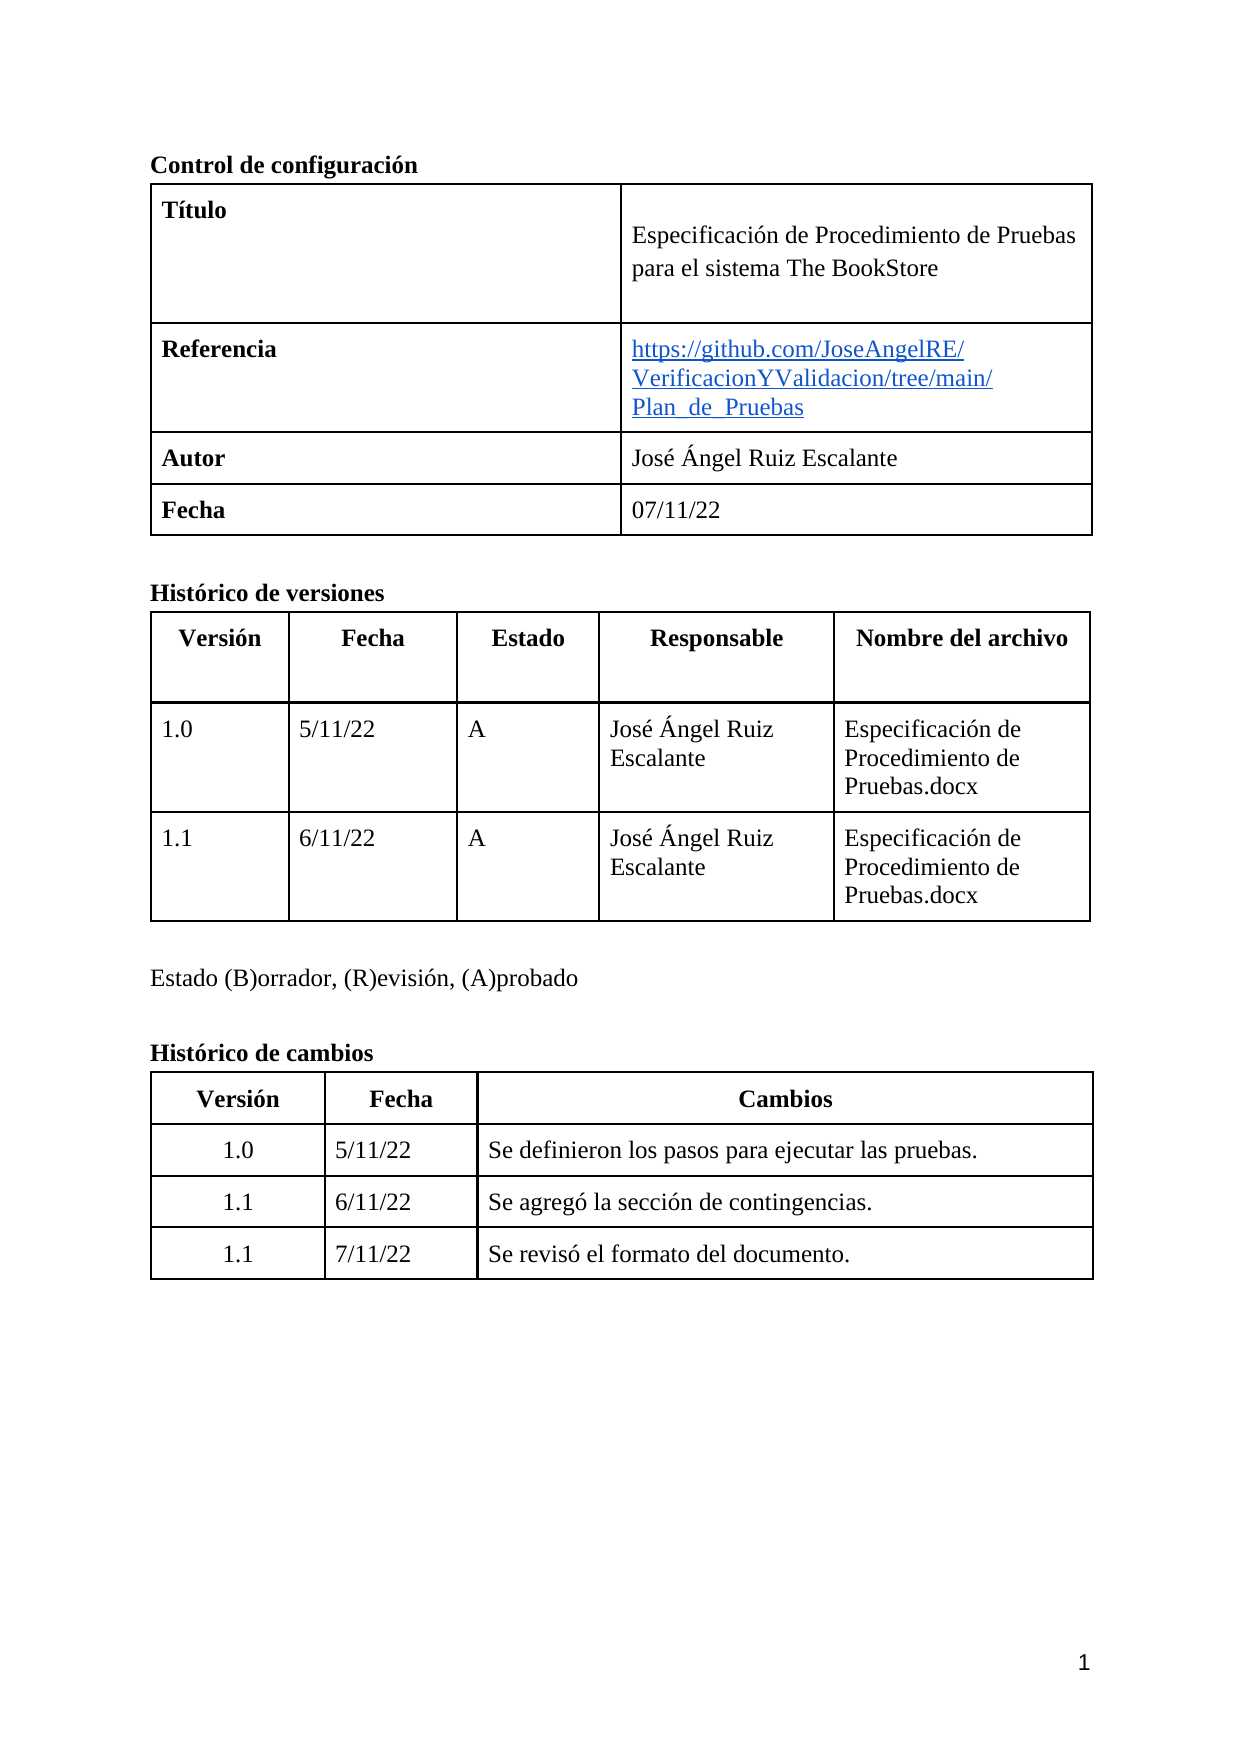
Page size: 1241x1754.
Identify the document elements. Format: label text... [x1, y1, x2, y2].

table_cell 6/11/22 [290, 813, 456, 920]
table_cell 07/11/22 [622, 485, 1091, 534]
table_cell 5/11/22 [326, 1125, 476, 1174]
table_header Fecha [326, 1073, 476, 1123]
text Estado (B)orrador, (R)evisión, (A)probado [150, 963, 1090, 992]
table_cell https://github.com/JoseAngelRE/VerificacionYValidacion/tree/main/Plan_de_Pruebas [622, 324, 1091, 431]
table_cell Se definieron los pasos para ejecutar las pruebas. [479, 1125, 1092, 1174]
table_cell Referencia [152, 324, 620, 431]
table_cell Autor [152, 433, 620, 482]
table_header Nombre del archivo [835, 613, 1089, 701]
table_header Cambios [479, 1073, 1092, 1123]
table_cell Especificación de Procedimiento de Pruebas.docx [835, 813, 1089, 920]
table_cell José Ángel Ruiz Escalante [600, 704, 833, 811]
table_cell 1.1 [152, 1228, 324, 1278]
table_header Especificación de Procedimiento de Pruebas para el sistema The BookStore [622, 185, 1091, 322]
table_header Fecha [290, 613, 456, 701]
table_cell 1.1 [152, 813, 288, 920]
table_header Estado [458, 613, 598, 701]
table_cell A [458, 704, 598, 811]
table_header Versión [152, 1073, 324, 1123]
table_cell José Ángel Ruiz Escalante [622, 433, 1091, 482]
table_cell 5/11/22 [290, 704, 456, 811]
table_header Versión [152, 613, 288, 701]
table_cell Fecha [152, 485, 620, 534]
table_cell 1.0 [152, 1125, 324, 1174]
table_cell 1.0 [152, 704, 288, 811]
table_cell 1.1 [152, 1177, 324, 1226]
text Histórico de cambios [150, 1038, 1090, 1067]
table_cell José Ángel Ruiz Escalante [600, 813, 833, 920]
text Control de configuración [150, 150, 1090, 179]
table_cell 6/11/22 [326, 1177, 476, 1226]
table_header Título [152, 185, 620, 322]
table_cell Se revisó el formato del documento. [479, 1228, 1092, 1278]
table_cell A [458, 813, 598, 920]
table_cell Especificación de Procedimiento de Pruebas.docx [835, 704, 1089, 811]
table_cell Se agregó la sección de contingencias. [479, 1177, 1092, 1226]
table_header Responsable [600, 613, 833, 701]
text Histórico de versiones [150, 578, 1090, 607]
table_cell 7/11/22 [326, 1228, 476, 1278]
